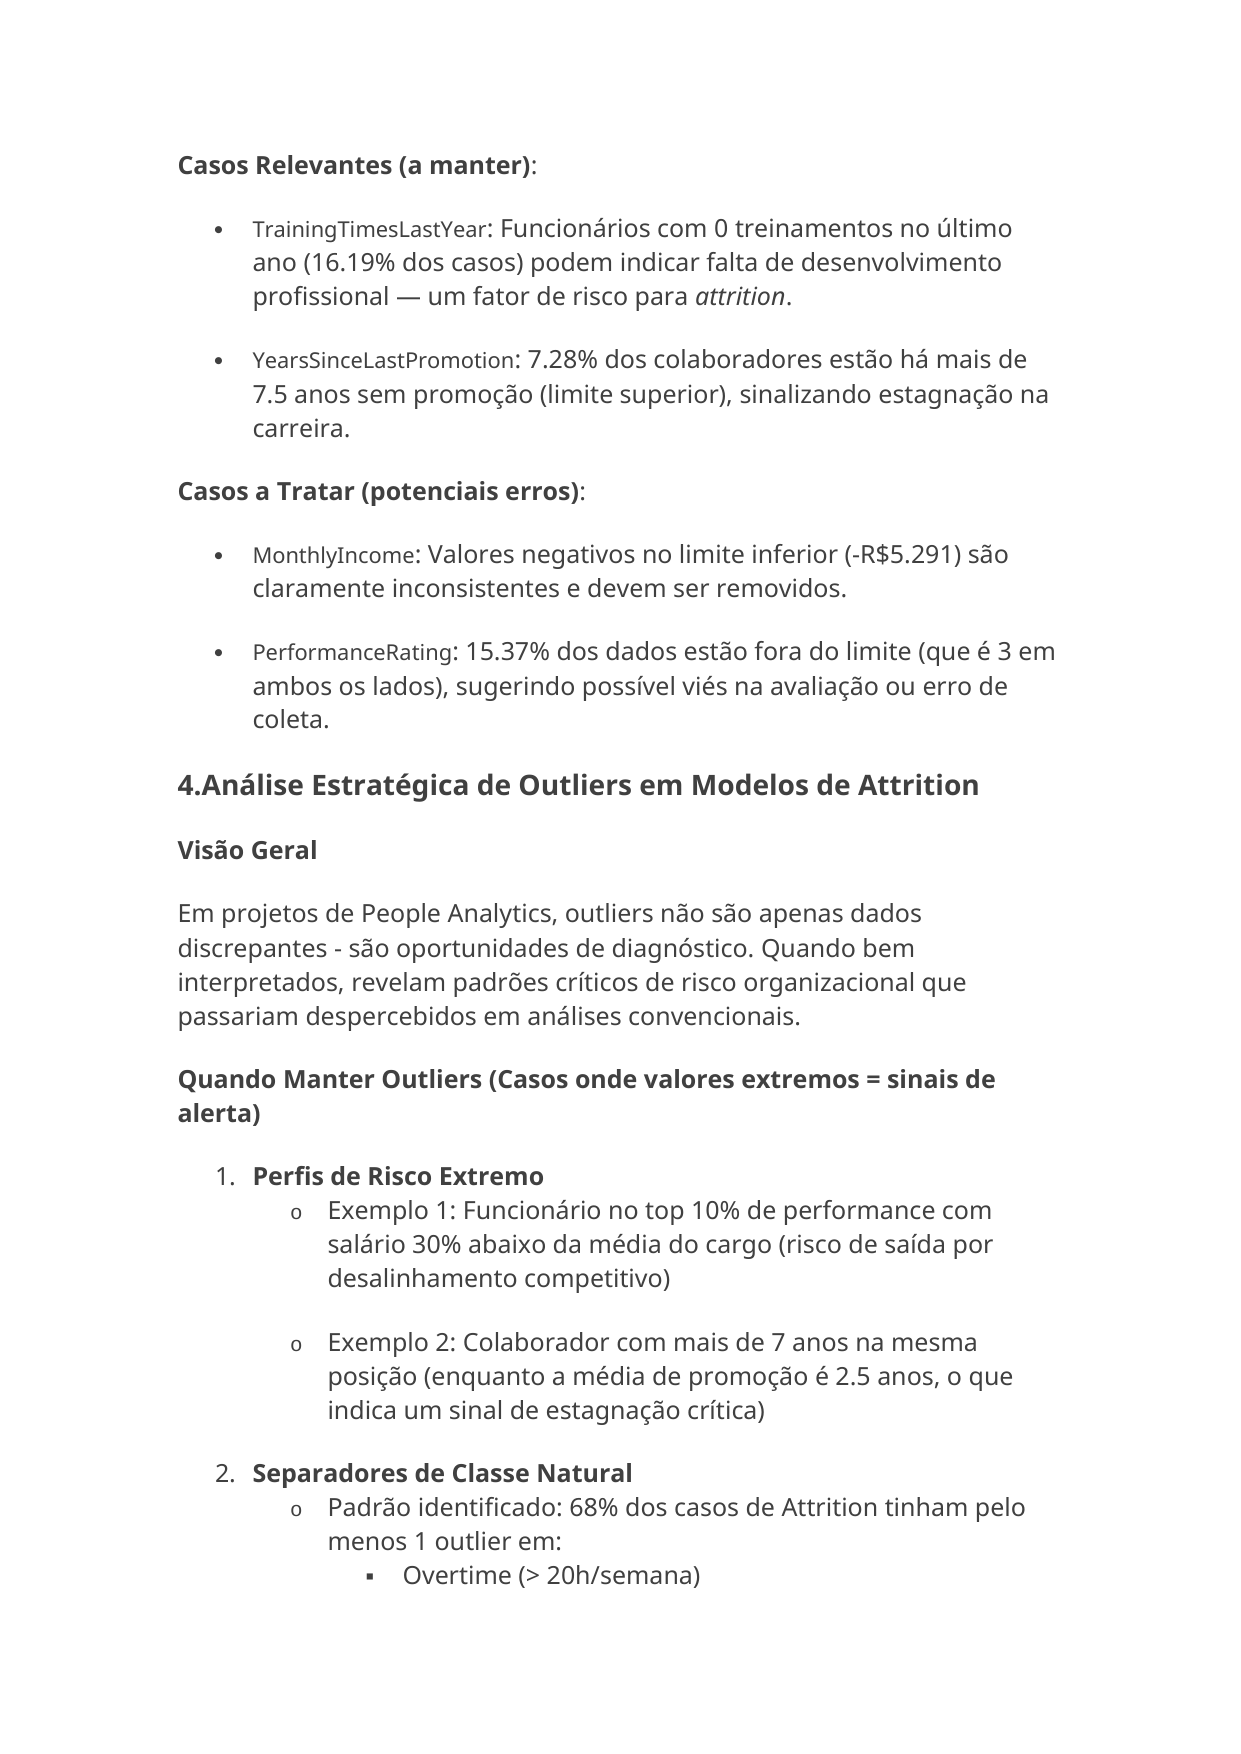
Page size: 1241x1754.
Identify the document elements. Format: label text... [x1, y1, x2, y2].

text Casos Relevantes (a manter): [177, 148, 1063, 182]
list Overtime (> 20h/semana) [365, 1558, 1063, 1592]
list Exemplo 1: Funcionário no top 10% de performance com salário 30% abaixo da média do cargo (risco de saída por desalinhamento competitivo) [290, 1193, 1063, 1295]
list Separadores de Classe Natural [215, 1456, 1063, 1490]
list Perfis de Risco Extremo [215, 1159, 1063, 1193]
list Padrão identificado: 68% dos casos de Attrition tinham pelo menos 1 outlier em: [290, 1490, 1063, 1558]
list YearsSinceLastPromotion: 7.28% dos colaboradores estão há mais de 7.5 anos sem promoção (limite superior), sinalizando estagnação na carreira. [215, 342, 1063, 444]
list MonthlyIncome: Valores negativos no limite inferior (-R$5.291) são claramente inconsistentes e devem ser removidos. [215, 537, 1063, 605]
list Exemplo 2: Colaborador com mais de 7 anos na mesma posição (enquanto a média de promoção é 2.5 anos, o que indica um sinal de estagnação crítica) [290, 1324, 1063, 1426]
subtitle 4.Análise Estratégica de Outliers em Modelos de Attrition [177, 765, 1063, 804]
text Casos a Tratar (potenciais erros): [177, 473, 1063, 508]
subtitle Quando Manter Outliers (Casos onde valores extremos = sinais de alerta) [177, 1062, 1063, 1130]
text Em projetos de People Analytics, outliers não são apenas dados discrepantes - são oportunidades de diagnóstico. Quando bem interpretados, revelam padrões críticos de risco organizacional que passariam despercebidos em análises convencionais. [177, 896, 1063, 1032]
list TrainingTimesLastYear: Funcionários com 0 treinamentos no último ano (16.19% dos casos) podem indicar falta de desenvolvimento profissional — um fator de risco para attrition. [215, 211, 1063, 313]
list PerformanceRating: 15.37% dos dados estão fora do limite (que é 3 em ambos os lados), sugerindo possível viés na avaliação ou erro de coleta. [215, 634, 1063, 736]
subtitle Visão Geral [177, 833, 1063, 867]
